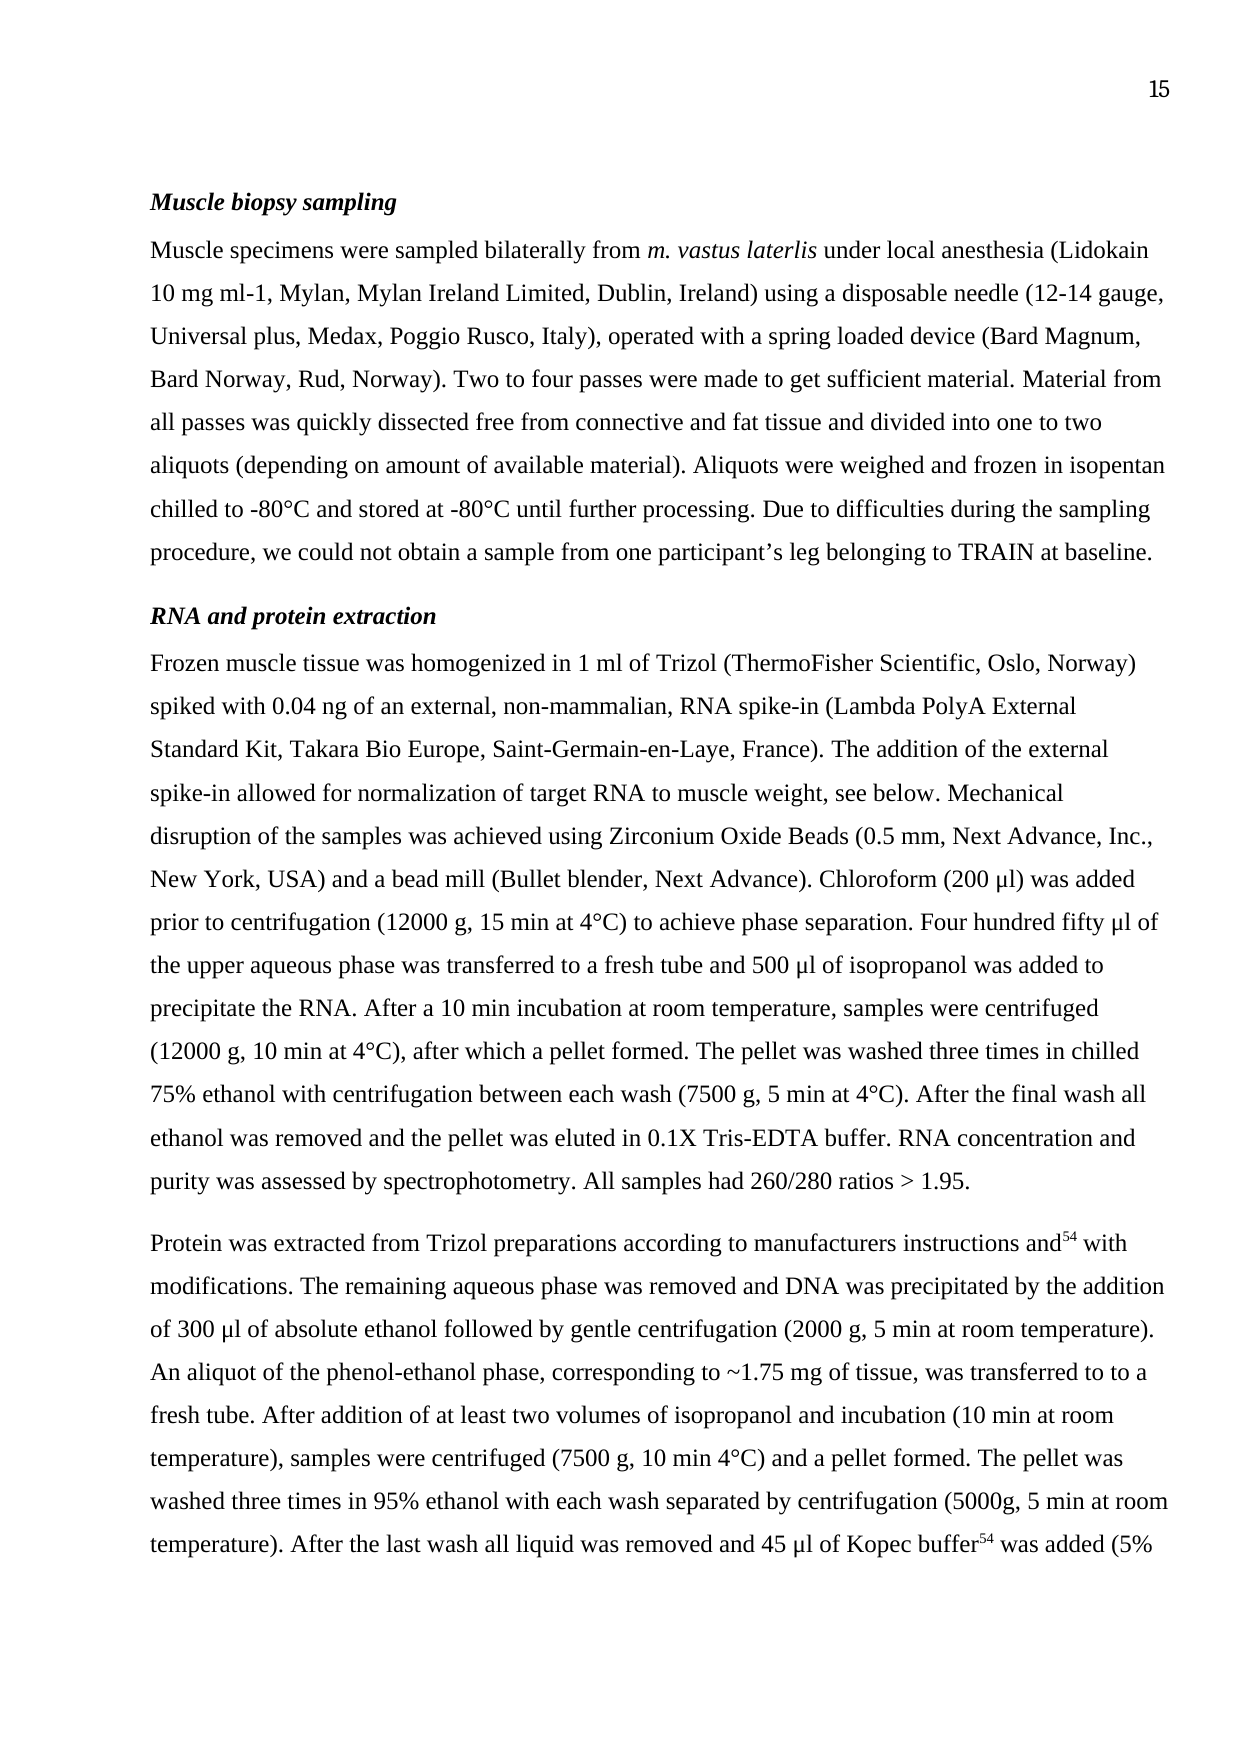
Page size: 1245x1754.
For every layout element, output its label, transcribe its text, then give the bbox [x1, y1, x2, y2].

subtitle RNA and protein extraction [150, 601, 1170, 629]
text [150, 1228, 1170, 1558]
text Frozen muscle tissue was homogenized in 1 ml of Trizol (ThermoFisher Scientific, Oslo, Norway) spiked with 0.04 ng of an external, non-mammalian, RNA spike-in (Lambda PolyA External Standard Kit, Takara Bio Europe, Saint-Germain-en-Laye, France). The addition of the external spike-in allowed for normalization of target RNA to muscle weight, see below. Mechanical disruption of the samples was achieved using Zirconium Oxide Beads (0.5 mm, Next Advance, Inc., New York, USA) and a bead mill (Bullet blender, Next Advance). Chloroform (200 μl) was added prior to centrifugation (12000 g, 15 min at 4°C) to achieve phase separation. Four hundred fifty μl of the upper aqueous phase was transferred to a fresh tube and 500 μl of isopropanol was added to precipitate the RNA. After a 10 min incubation at room temperature, samples were centrifuged (12000 g, 10 min at 4°C), after which a pellet formed. The pellet was washed three times in chilled 75% ethanol with centrifugation between each wash (7500 g, 5 min at 4°C). After the final wash all ethanol was removed and the pellet was eluted in 0.1X Tris-EDTA buffer. RNA concentration and purity was assessed by spectrophotometry. All samples had 260/280 ratios > 1.95. [150, 648, 1170, 1194]
subtitle Muscle biopsy sampling [150, 187, 1170, 216]
text Muscle specimens were sampled bilaterally from m. vastus laterlis under local anesthesia (Lidokain 10 mg ml-1, Mylan, Mylan Ireland Limited, Dublin, Ireland) using a disposable needle (12-14 gauge, Universal plus, Medax, Poggio Rusco, Italy), operated with a spring loaded device (Bard Magnum, Bard Norway, Rud, Norway). Two to four passes were made to get sufficient material. Material from all passes was quickly dissected free from connective and fat tissue and divided into one to two aliquots (depending on amount of available material). Aliquots were weighed and frozen in isopentan chilled to -80°C and stored at -80°C until further processing. Due to difficulties during the sampling procedure, we could not obtain a sample from one participant’s leg belonging to TRAIN at baseline. [150, 235, 1170, 566]
